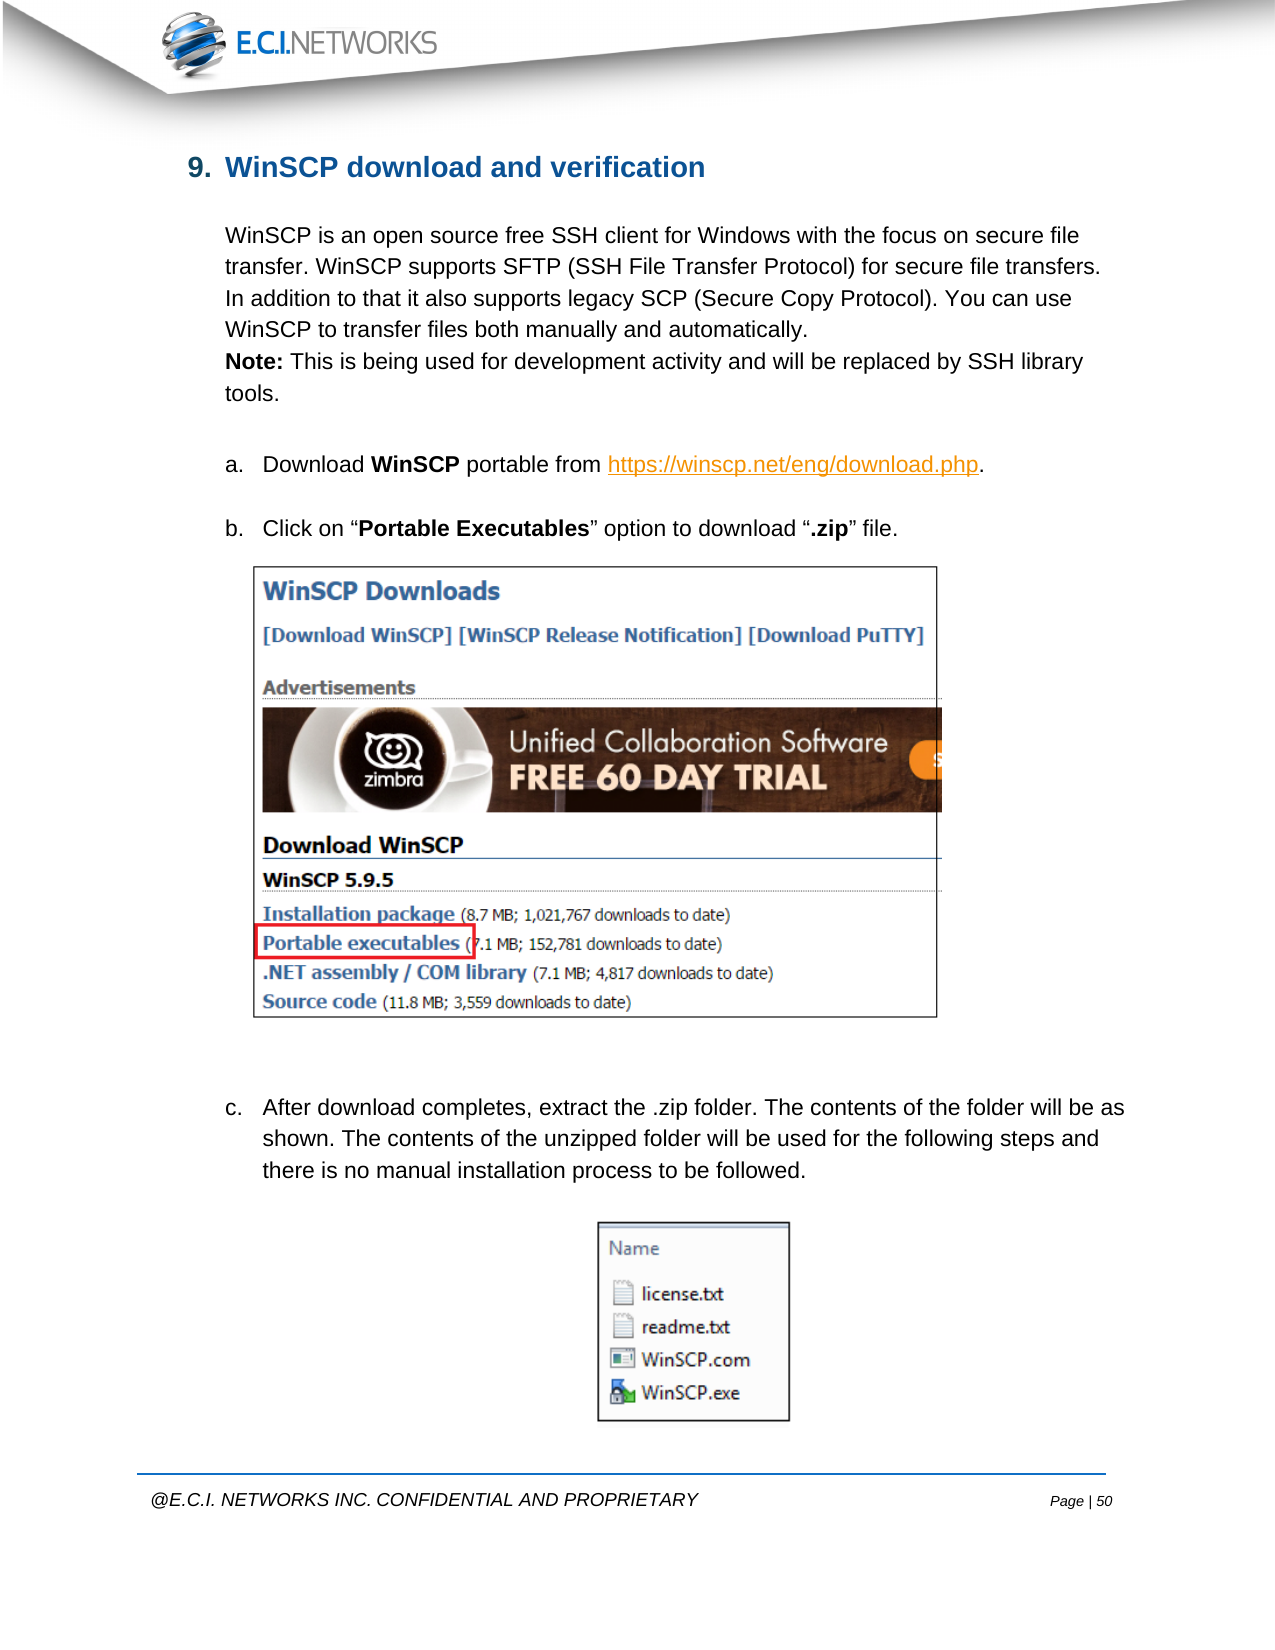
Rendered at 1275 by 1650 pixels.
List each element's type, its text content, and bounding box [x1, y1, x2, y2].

picture [252, 564, 942, 1020]
list Download WinSCP portable from https://winscp.net/eng/download.php. [225, 451, 1125, 478]
list WinSCP download and verification [187, 150, 1125, 183]
list WinSCP is an open source free SSH client for Windows with the focus on secure file transfer. WinSCP supports SFTP (SSH File Transfer Protocol) for secure file transfers. In addition to that it also supports legacy SCP (Secure Copy Protocol). You can use WinSCP to transfer files both manually and automatically. [225, 222, 1125, 343]
list After download completes, extract the .zip folder. The contents of the folder will be as shown. The contents of the unzipped folder will be used for the following steps and there is no manual installation process to be followed. [225, 1094, 1125, 1183]
picture [593, 1220, 794, 1428]
list Note: This is being used for development activity and will be replaced by SSH library tools. [225, 348, 1125, 406]
picture [4, 0, 1274, 155]
list Click on “Portable Executables” option to download “.zip” file. [225, 514, 1125, 541]
